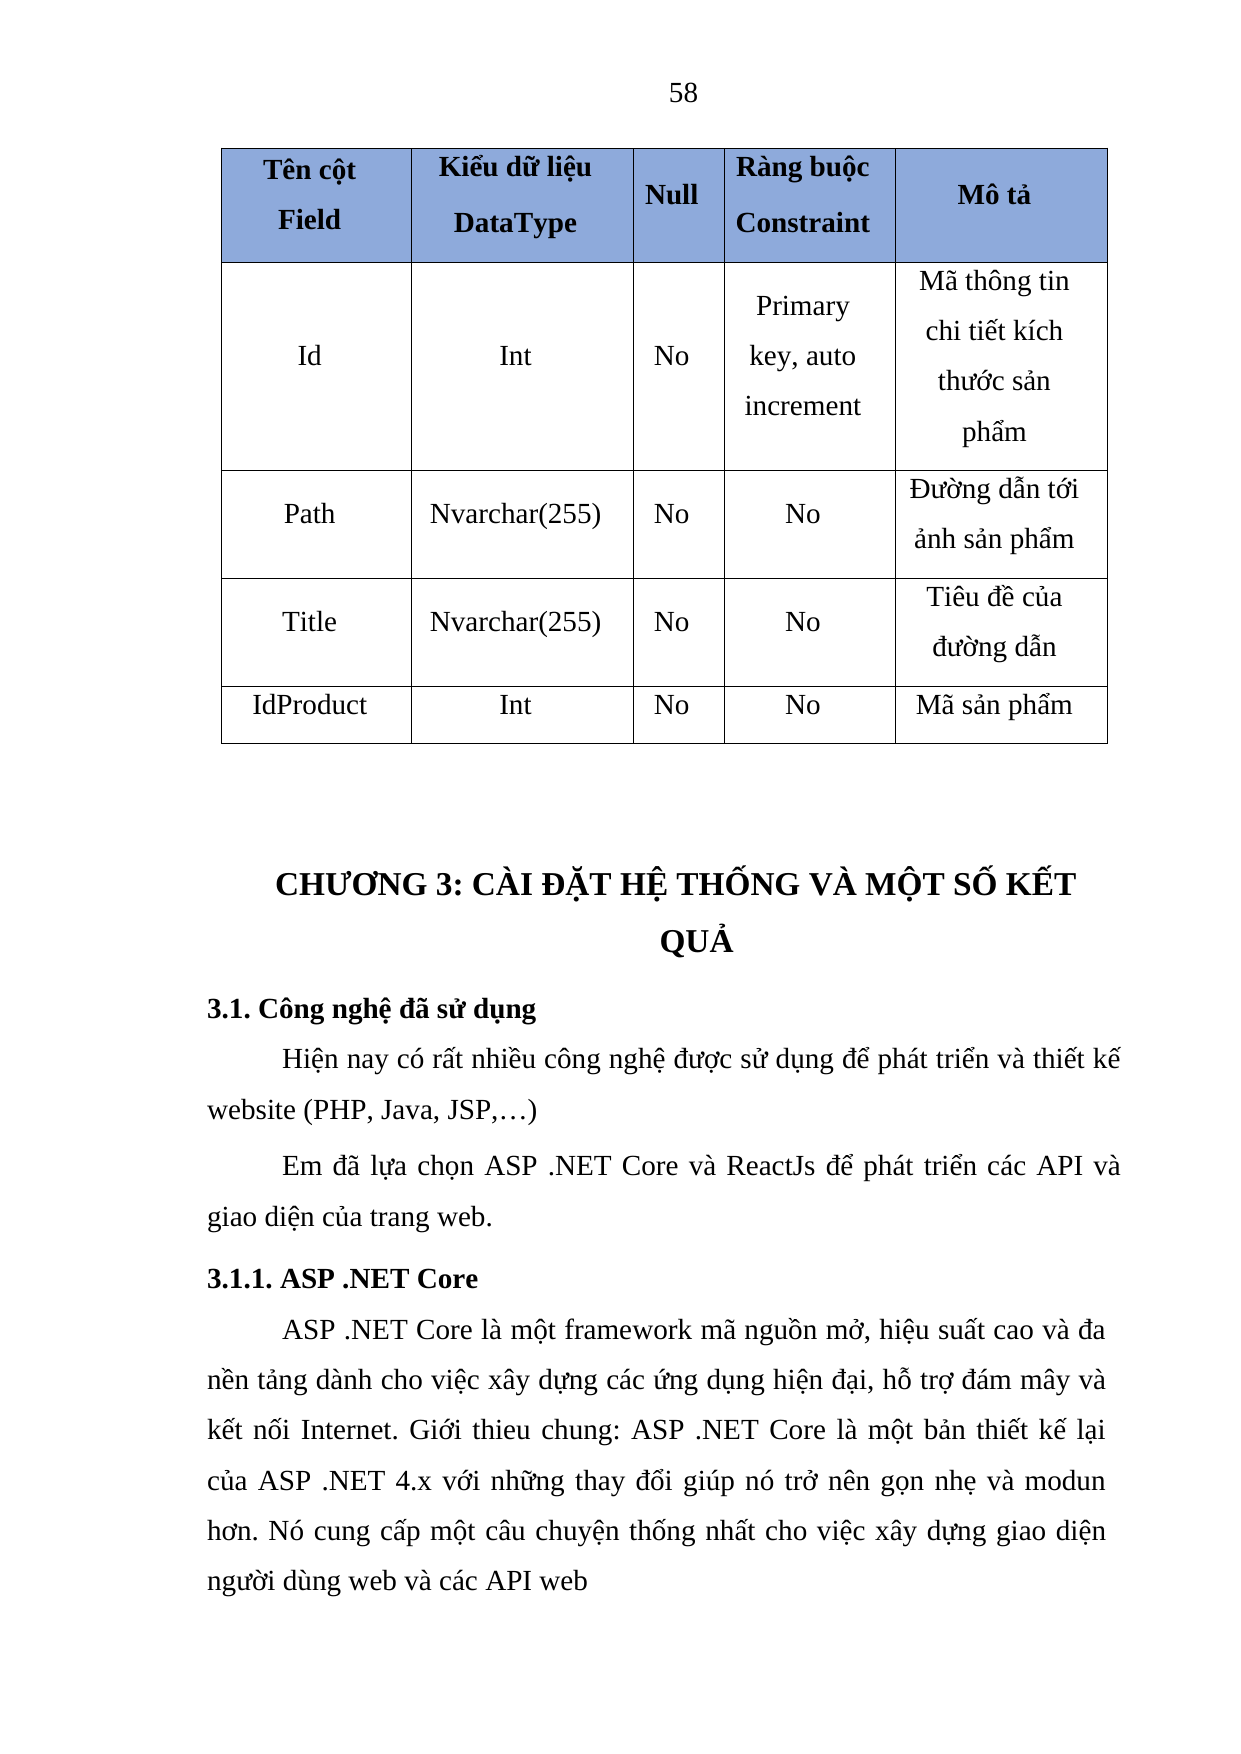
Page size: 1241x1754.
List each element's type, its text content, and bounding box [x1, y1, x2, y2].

subtitle 3.1.1. ASP .NET Core [207, 1262, 1122, 1295]
table_cell Id [222, 263, 411, 470]
table_cell Title [222, 579, 411, 686]
table_header Ràng buộc Constraint [725, 149, 895, 262]
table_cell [896, 263, 1107, 470]
table_header Kiểu dữ liệu DataType [412, 149, 633, 262]
table_cell No [634, 687, 724, 743]
table_cell Primary key, auto increment [725, 263, 895, 470]
table_cell Đường dẫn tới ảnh sản phẩm [896, 471, 1107, 578]
table_cell Int [412, 263, 633, 470]
table_cell IdProduct [222, 687, 411, 743]
text Hiện nay có rất nhiều công nghệ được sử dụng để phát triển và thiết kế website (PHP, Java, JSP,…) [207, 1042, 1122, 1125]
text Em đã lựa chọn ASP .NET Core và ReactJs để phát triển các API và giao diện của trang web. [207, 1148, 1122, 1232]
table_cell No [725, 471, 895, 578]
table_cell Int [412, 687, 633, 743]
table_header Tên cột Field [222, 149, 411, 262]
subtitle CHƯƠNG 3: CÀI ĐẶT HỆ THỐNG VÀ MỘT SỐ KẾT QUẢ [244, 864, 1107, 959]
table_cell Tiêu đề của đường dẫn [896, 579, 1107, 686]
table_cell No [634, 263, 724, 470]
table_cell Path [222, 471, 411, 578]
table_cell No [634, 471, 724, 578]
table_cell Nvarchar(255) [412, 579, 633, 686]
table_cell No [634, 579, 724, 686]
table_cell Nvarchar(255) [412, 471, 633, 578]
table_header Null [634, 149, 724, 262]
table_cell Mã sản phẩm [896, 687, 1107, 743]
table_header Mô tả [896, 149, 1107, 262]
table_cell No [725, 687, 895, 743]
subtitle 3.1. Công nghệ đã sử dụng [207, 991, 1122, 1025]
text ASP .NET Core là một framework mã nguồn mở, hiệu suất cao và đa nền tảng dành cho việc xây dựng các ứng dụng hiện đại, hỗ trợ đám mây và kết nối Internet. Giới thieu chung: ASP .NET Core là một bản thiết kế lại của ASP .NET 4.x với những thay đổi giúp nó trở nên gọn nhẹ và modun hơn. Nó cung cấp một câu chuyện thống nhất cho việc xây dựng giao diện người dùng web và các API web [207, 1312, 1107, 1597]
table_cell No [725, 579, 895, 686]
